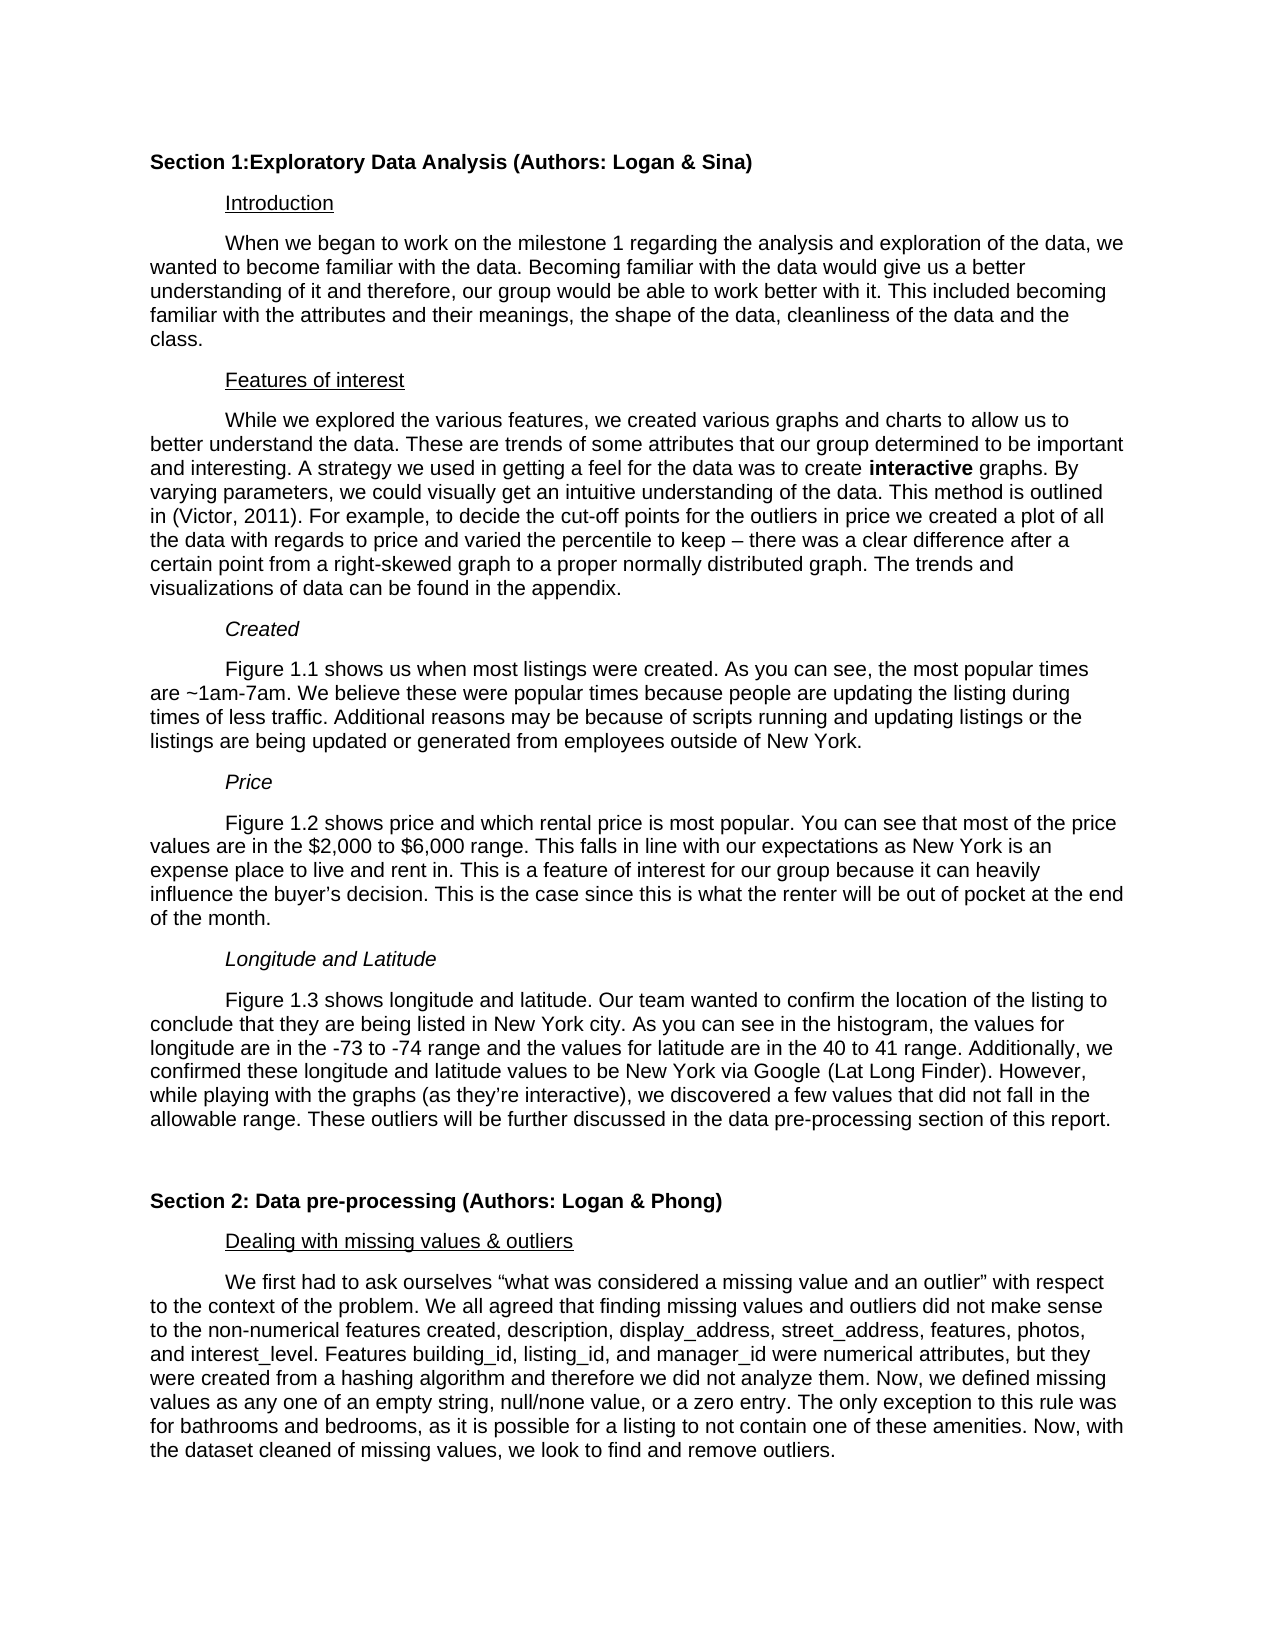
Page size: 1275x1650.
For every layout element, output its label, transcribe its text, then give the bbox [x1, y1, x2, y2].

text Dealing with missing values & outliers [150, 1229, 1125, 1253]
text While we explored the various features, we created various graphs and charts to allow us to better understand the data. These are trends of some attributes that our group determined to be important and interesting. A strategy we used in getting a feel for the data was to create interactive graphs. By varying parameters, we could visually get an intuitive understanding of the data. This method is outlined in . For example, to decide the cut-off points for the outliers in price we created a plot of all the data with regards to price and varied the percentile to keep – there was a clear difference after a certain point from a right-skewed graph to a proper normally distributed graph. The trends and visualizations of data can be found in the appendix. [150, 408, 1125, 600]
text Price [150, 770, 1125, 794]
text Section 2: Data pre-processing (Authors: Logan & Phong) [150, 1188, 1125, 1212]
text Introduction [150, 191, 1125, 214]
text Longitude and Latitude [150, 947, 1125, 971]
text We first had to ask ourselves “what was considered a missing value and an outlier” with respect to the context of the problem. We all agreed that finding missing values and outliers did not make sense to the non-numerical features created, description, display_address, street_address, features, photos, and interest_level. Features building_id, listing_id, and manager_id were numerical attributes, but they were created from a hashing algorithm and therefore we did not analyze them. Now, we defined missing values as any one of an empty string, null/none value, or a zero entry. The only exception to this rule was for bathrooms and bedrooms, as it is possible for a listing to not contain one of these amenities. Now, with the dataset cleaned of missing values, we look to find and remove outliers. [150, 1270, 1125, 1461]
text Created [150, 617, 1125, 641]
text Figure 1.3 shows longitude and latitude. Our team wanted to confirm the location of the listing to conclude that they are being listed in New York city. As you can see in the histogram, the values for longitude are in the -73 to -74 range and the values for latitude are in the 40 to 41 range. Additionally, we confirmed these longitude and latitude values to be New York via Google . However, while playing with the graphs (as they’re interactive), we discovered a few values that did not fall in the allowable range. These outliers will be further discussed in the data pre-processing section of this report. [150, 987, 1125, 1131]
text Section 1:Exploratory Data Analysis (Authors: Logan & Sina) [150, 150, 1125, 174]
text When we began to work on the milestone 1 regarding the analysis and exploration of the data, we wanted to become familiar with the data. Becoming familiar with the data would give us a better understanding of it and therefore, our group would be able to work better with it. This included becoming familiar with the attributes and their meanings, the shape of the data, cleanliness of the data and the class. [150, 231, 1125, 351]
text Figure 1.2 shows price and which rental price is most popular. You can see that most of the price values are in the $2,000 to $6,000 range. This falls in line with our expectations as New York is an expense place to live and rent in. This is a feature of interest for our group because it can heavily influence the buyer’s decision. This is the case since this is what the renter will be out of pocket at the end of the month. [150, 810, 1125, 930]
text Figure 1.1 shows us when most listings were created. As you can see, the most popular times are ~1am-7am. We believe these were popular times because people are updating the listing during times of less traffic. Additional reasons may be because of scripts running and updating listings or the listings are being updated or generated from employees outside of New York. [150, 657, 1125, 753]
text Features of interest [150, 368, 1125, 392]
